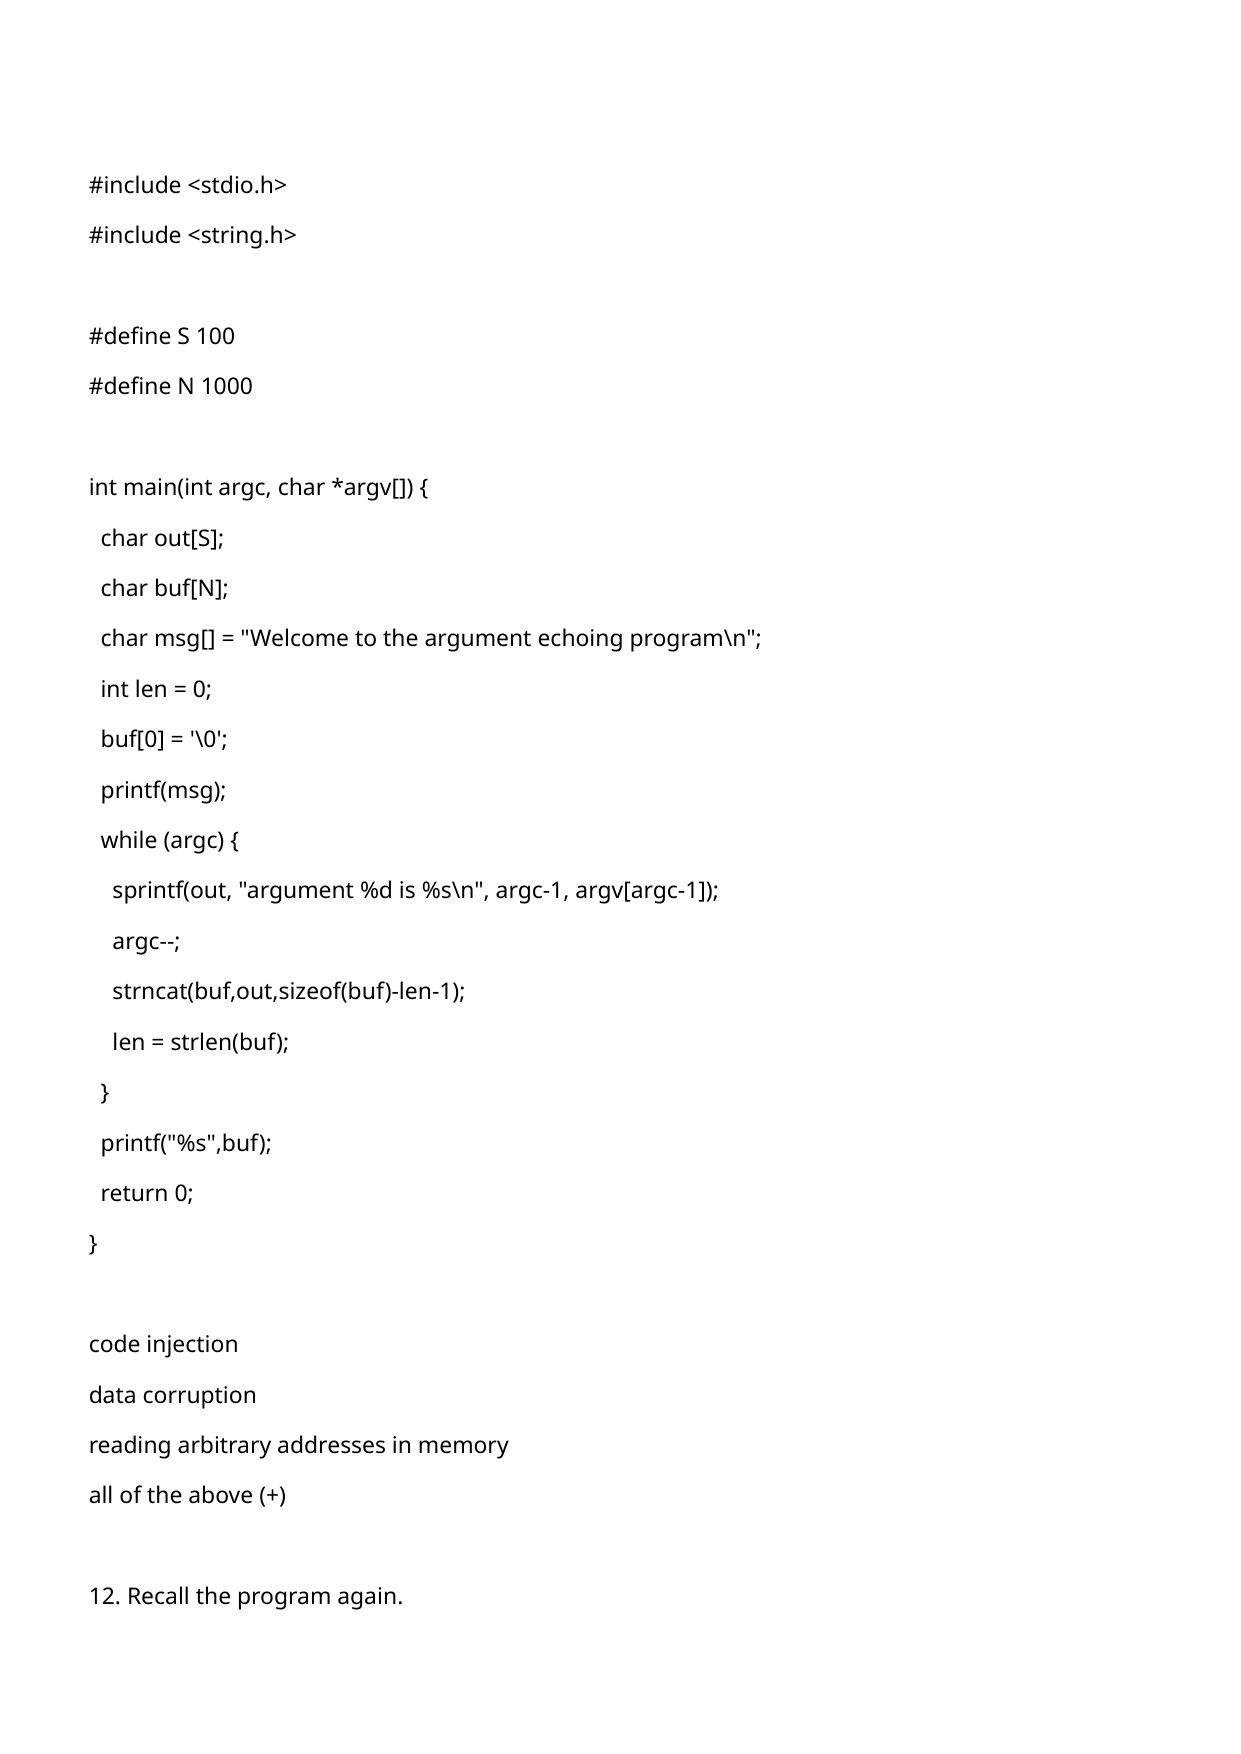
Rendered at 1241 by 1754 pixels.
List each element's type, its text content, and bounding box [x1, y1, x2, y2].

text } [88, 1227, 1063, 1258]
text reading arbitrary addresses in memory [88, 1429, 1063, 1460]
text #include <stdio.h> [88, 168, 1063, 200]
text #include <string.h> [88, 219, 1063, 250]
text int main(int argc, char *argv[]) { [88, 471, 1063, 502]
text 12. Recall the program again. [88, 1580, 1063, 1611]
text strncat(buf,out,sizeof(buf)-len-1); [88, 975, 1063, 1006]
text all of the above (+) [88, 1479, 1063, 1511]
text data corruption [88, 1378, 1063, 1410]
text int len = 0; [88, 673, 1063, 704]
text } [88, 1076, 1063, 1107]
text char msg[] = "Welcome to the argument echoing program\n"; [88, 622, 1063, 653]
text argc--; [88, 925, 1063, 956]
text buf[0] = '\0'; [88, 723, 1063, 754]
text printf(msg); [88, 773, 1063, 805]
text #define N 1000 [88, 370, 1063, 401]
text sprintf(out, "argument %d is %s\n", argc-1, argv[argc-1]); [88, 874, 1063, 906]
text return 0; [88, 1177, 1063, 1208]
text printf("%s",buf); [88, 1126, 1063, 1158]
text char out[S]; [88, 521, 1063, 553]
text code injection [88, 1328, 1063, 1359]
text char buf[N]; [88, 572, 1063, 603]
text len = strlen(buf); [88, 1026, 1063, 1057]
text while (argc) { [88, 824, 1063, 855]
text #define S 100 [88, 320, 1063, 351]
